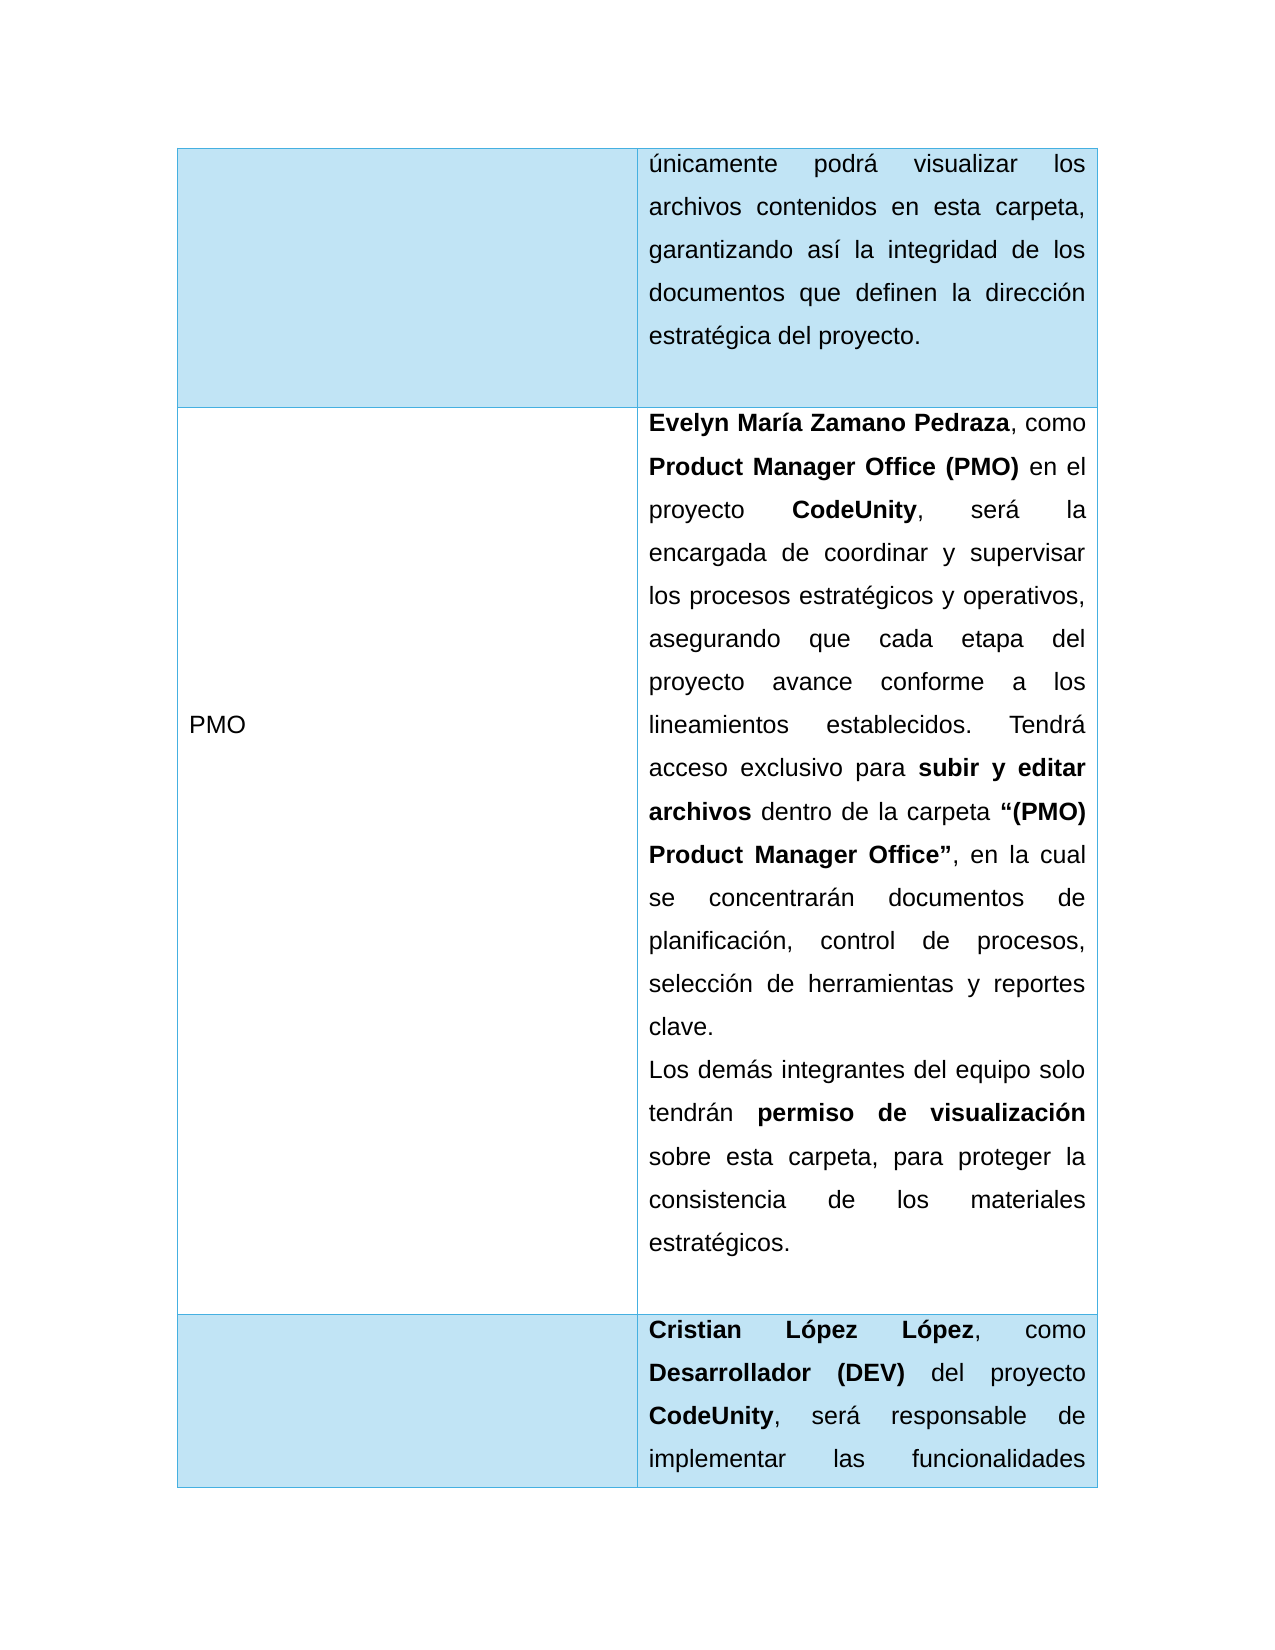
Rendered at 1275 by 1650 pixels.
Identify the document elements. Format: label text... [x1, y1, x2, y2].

table_cell DEVLL [178, 1315, 637, 1487]
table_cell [638, 149, 1097, 407]
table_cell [638, 1315, 1097, 1487]
table_cell Evelyn María Zamano Pedraza, como Product Manager Office (PMO) en el proyecto CodeUnity, será la encargada de coordinar y supervisar los procesos estratégicos y operativos, asegurando que cada etapa del proyecto avance conforme a los lineamientos establecidos. Tendrá acceso exclusivo para subir y editar archivos dentro de la carpeta “(PMO) Product Manager Office”, en la cual se concentrarán documentos de planificación, control de procesos, selección de herramientas y reportes clave. Los demás integrantes del equipo solo tendrán permiso de visualización sobre esta carpeta, para proteger la consistencia de los materiales estratégicos. [638, 408, 1097, 1314]
table_cell PMO [178, 408, 637, 1314]
table_cell PM [178, 149, 637, 407]
